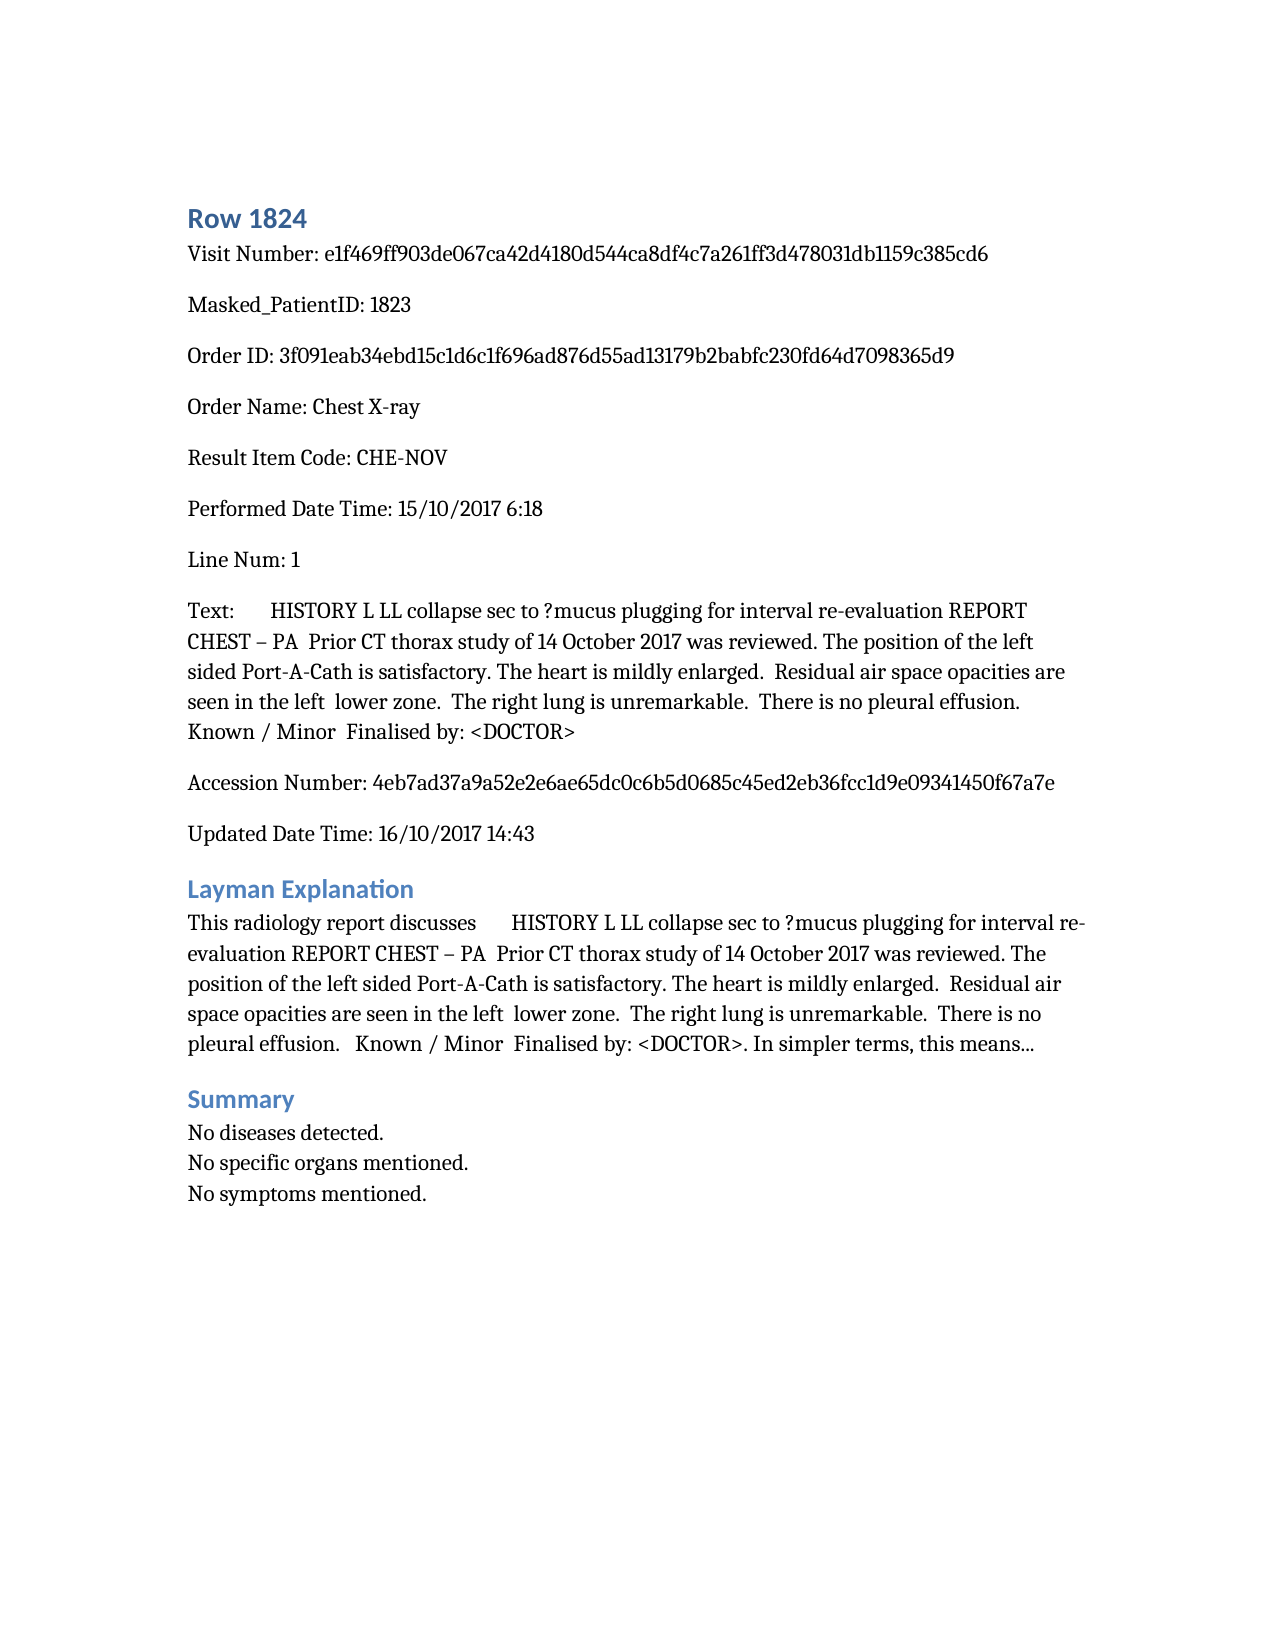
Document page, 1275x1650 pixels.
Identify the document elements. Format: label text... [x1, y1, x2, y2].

text Line Num: 1 [187, 547, 1087, 573]
text Accession Number: 4eb7ad37a9a52e2e6ae65dc0c6b5d0685c45ed2eb36fcc1d9e09341450f67a7e [187, 770, 1087, 796]
text Result Item Code: CHE-NOV [187, 445, 1087, 471]
text Order ID: 3f091eab34ebd15c1d6c1f696ad876d55ad13179b2babfc230fd64d7098365d9 [187, 343, 1087, 369]
text Order Name: Chest X-ray [187, 394, 1087, 420]
subtitle Summary [187, 1082, 1087, 1115]
text This radiology report discusses HISTORY L LL collapse sec to ?mucus plugging for interval re-evaluation REPORT CHEST – PA Prior CT thorax study of 14 October 2017 was reviewed. The position of the left sided Port-A-Cath is satisfactory. The heart is mildly enlarged. Residual air space opacities are seen in the left lower zone. The right lung is unremarkable. There is no pleural effusion. Known / Minor Finalised by: <DOCTOR>. In simpler terms, this means... [187, 910, 1087, 1057]
subtitle Row 1824 [187, 200, 1087, 236]
subtitle Layman Explanation [187, 872, 1087, 905]
text Visit Number: e1f469ff903de067ca42d4180d544ca8df4c7a261ff3d478031db1159c385cd6 [187, 241, 1087, 267]
text Updated Date Time: 16/10/2017 14:43 [187, 821, 1087, 847]
text Text: HISTORY L LL collapse sec to ?mucus plugging for interval re-evaluation REPORT CHEST – PA Prior CT thorax study of 14 October 2017 was reviewed. The position of the left sided Port-A-Cath is satisfactory. The heart is mildly enlarged. Residual air space opacities are seen in the left lower zone. The right lung is unremarkable. There is no pleural effusion. Known / Minor Finalised by: <DOCTOR> [187, 598, 1087, 745]
text Masked_PatientID: 1823 [187, 292, 1087, 318]
text No diseases detected. No specific organs mentioned. No symptoms mentioned. [187, 1120, 1087, 1207]
text Performed Date Time: 15/10/2017 6:18 [187, 496, 1087, 522]
